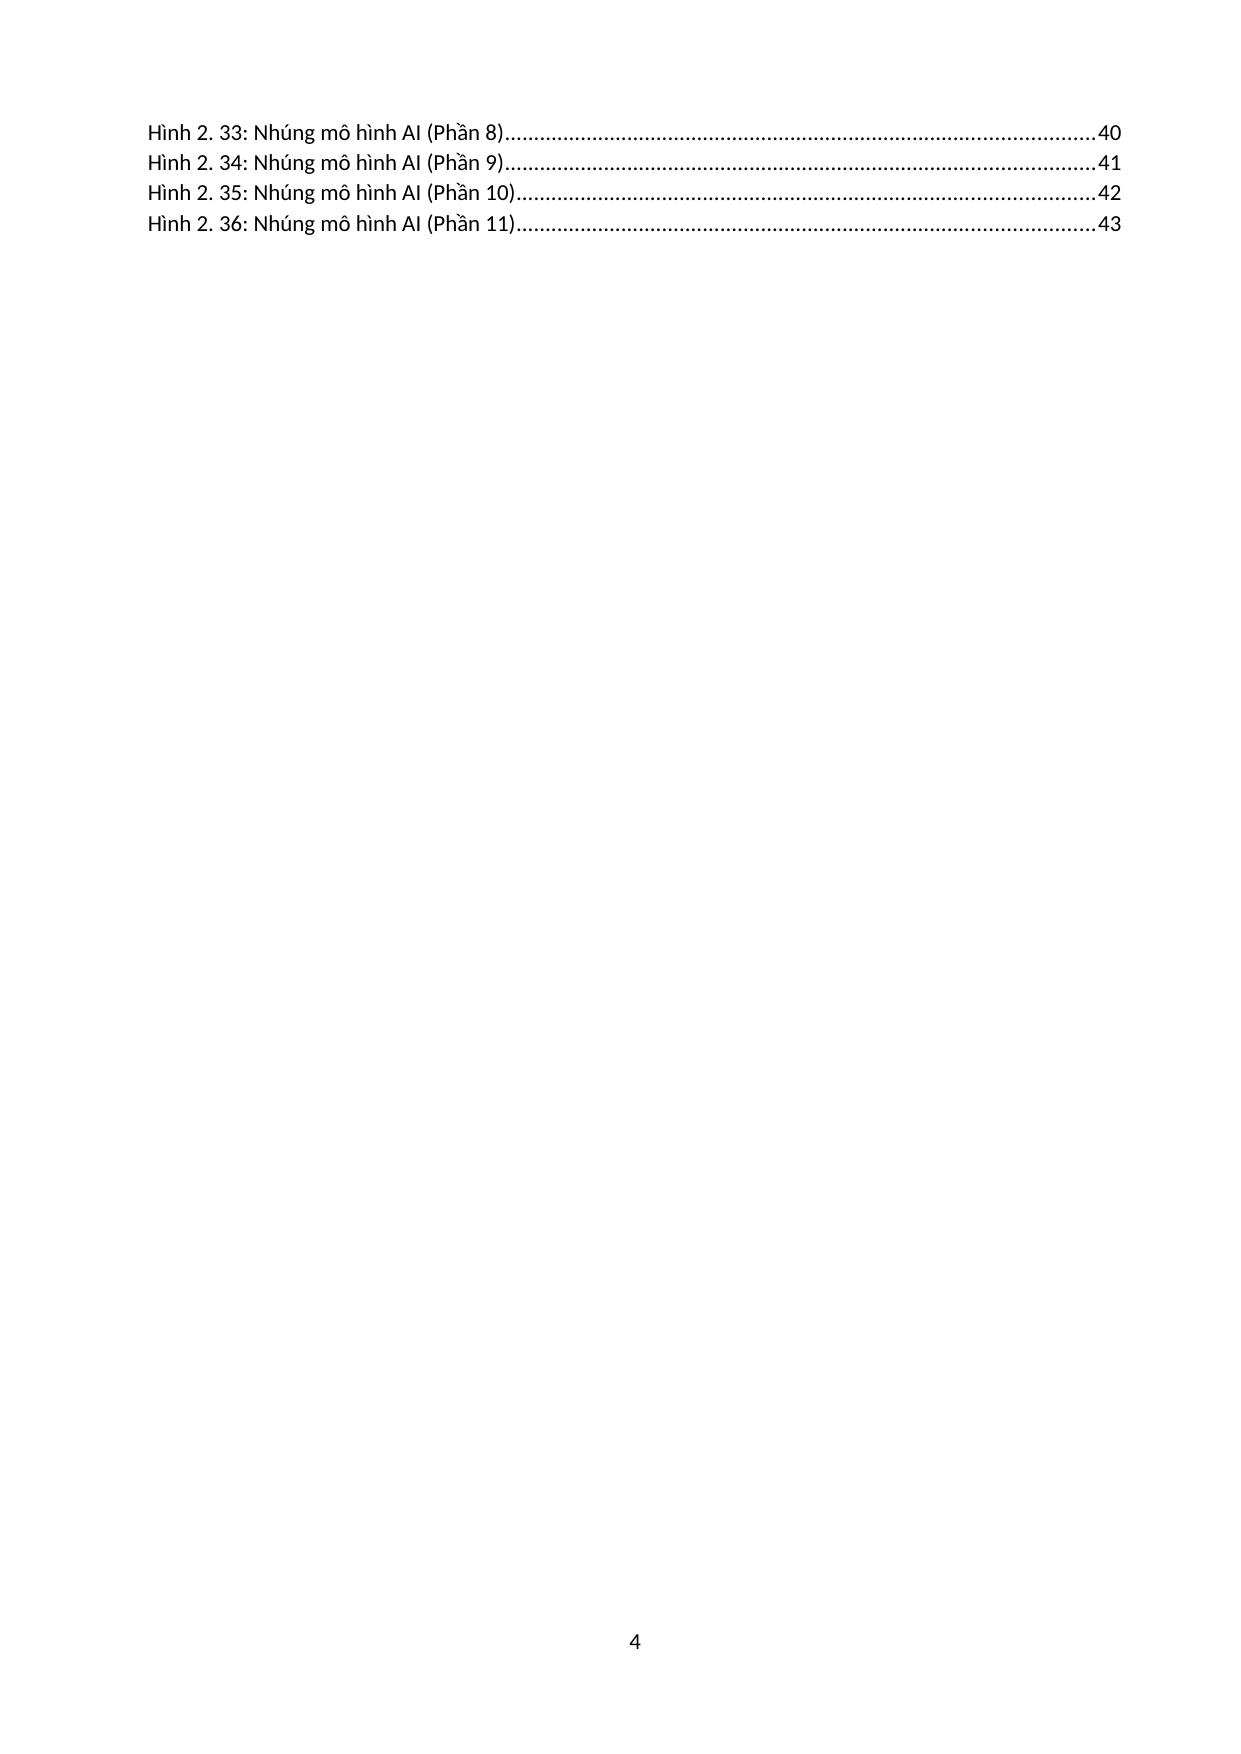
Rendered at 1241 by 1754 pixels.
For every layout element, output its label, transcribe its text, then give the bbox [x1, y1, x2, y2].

text Hình 2. 34: Nhúng mô hình AI (Phần 9) 41 [148, 148, 1122, 176]
text Hình 2. 36: Nhúng mô hình AI (Phần 11) 43 [148, 209, 1122, 237]
text Hình 2. 35: Nhúng mô hình AI (Phần 10) 42 [148, 178, 1122, 207]
text Hình 2. 33: Nhúng mô hình AI (Phần 8) 40 [148, 118, 1122, 146]
